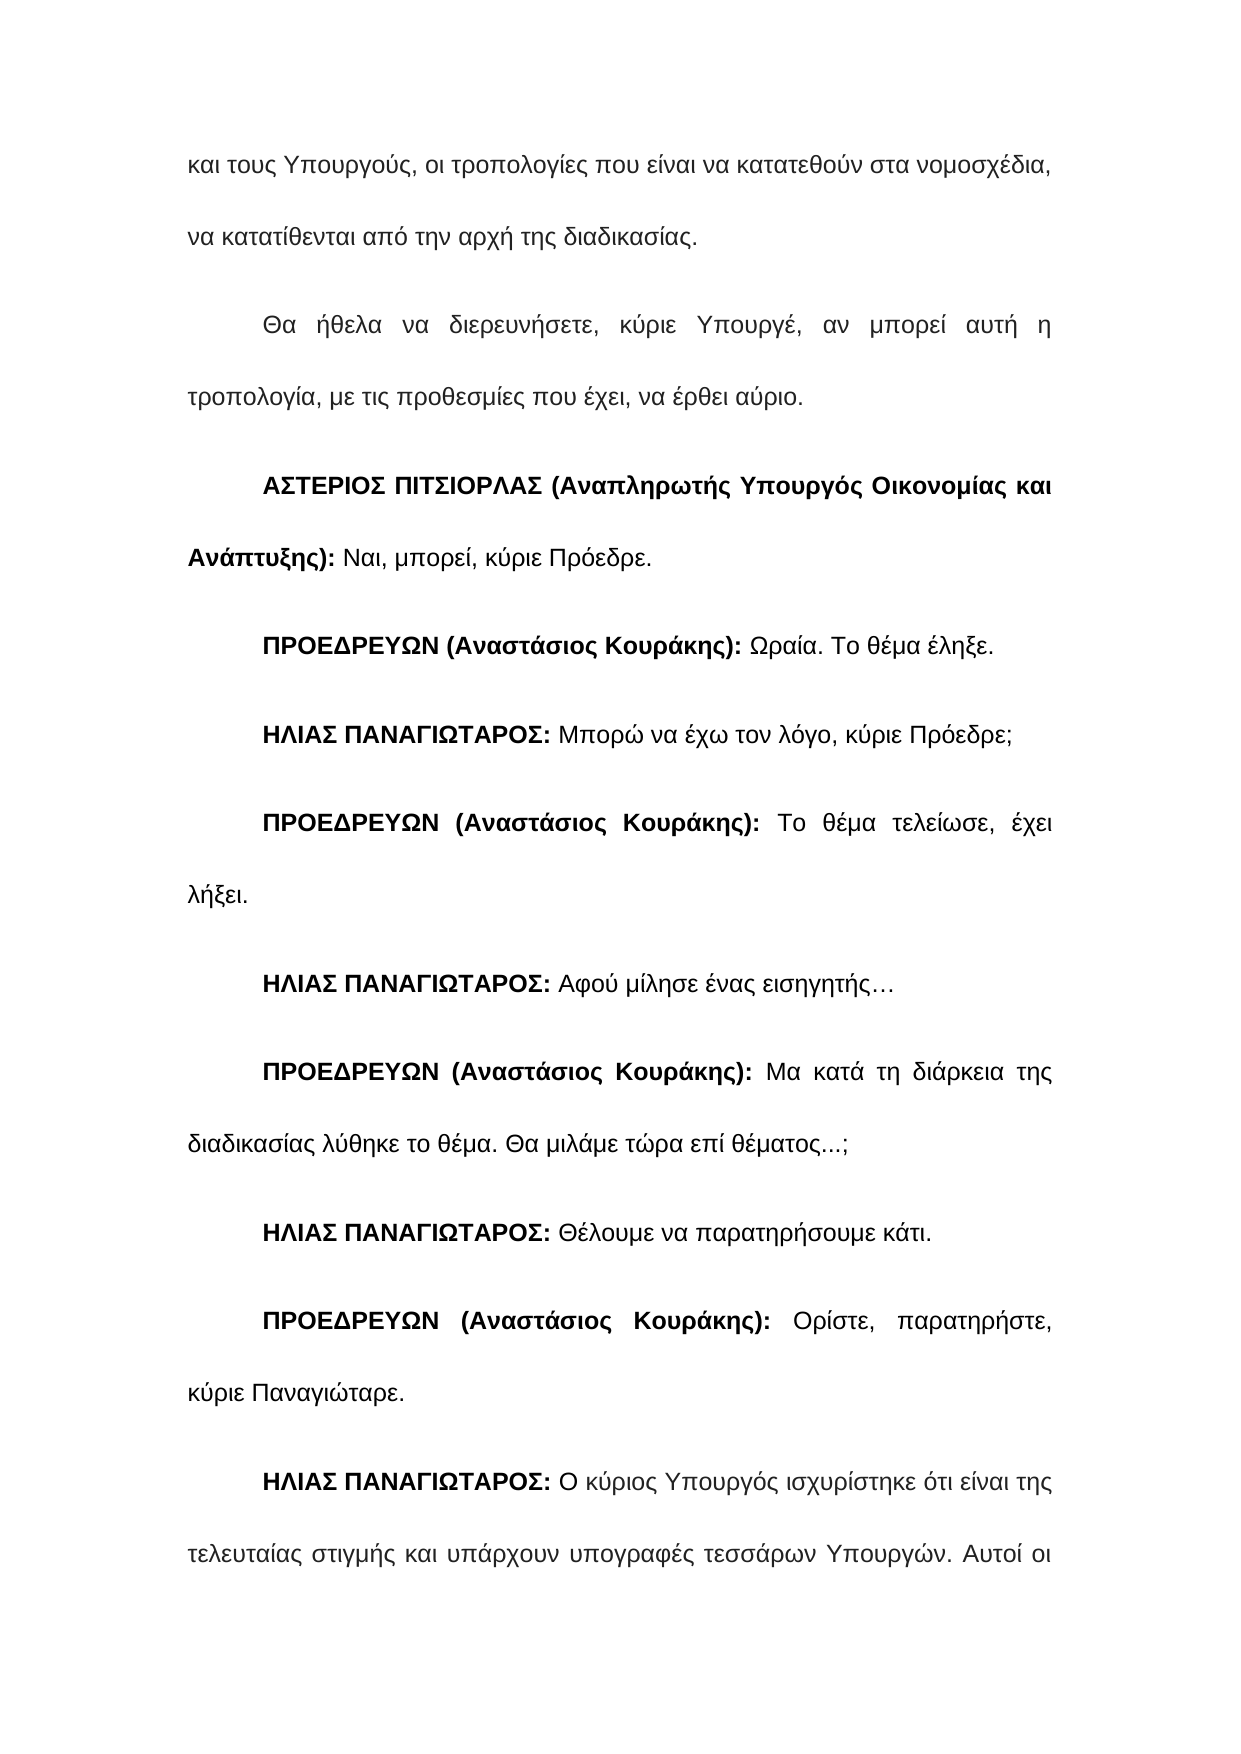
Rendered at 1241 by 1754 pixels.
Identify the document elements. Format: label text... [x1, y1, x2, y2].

text ΑΣΤΕΡΙΟΣ ΠΙΤΣΙΟΡΛΑΣ (Αναπληρωτής Υπουργός Οικονομίας και Ανάπτυξης): Ναι, μπορεί, κύριε Πρόεδρε. [187, 471, 1053, 571]
text ΠΡΟΕΔΡΕΥΩΝ (Αναστάσιος Κουράκης): Ορίστε, παρατηρήστε, κύριε Παναγιώταρε. [187, 1306, 1053, 1407]
text Θα ήθελα να διερευνήσετε, κύριε Υπουργέ, αν μπορεί αυτή η τροπολογία, με τις προθεσμίες που έχει, να έρθει αύριο. [187, 310, 1053, 411]
text ΠΡΟΕΔΡΕΥΩΝ (Αναστάσιος Κουράκης): Το θέμα τελείωσε, έχει λήξει. [187, 808, 1053, 909]
text ΗΛΙΑΣ ΠΑΝΑΓΙΩΤΑΡΟΣ: Αφού μίλησε ένας εισηγητής… [187, 969, 1053, 997]
text ΠΡΟΕΔΡΕΥΩΝ (Αναστάσιος Κουράκης): Μα κατά τη διάρκεια της διαδικασίας λύθηκε το θέμα. Θα μιλάμε τώρα επί θέματος...; [187, 1057, 1053, 1158]
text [187, 1467, 1053, 1567]
text ΗΛΙΑΣ ΠΑΝΑΓΙΩΤΑΡΟΣ: Θέλουμε να παρατηρήσουμε κάτι. [187, 1218, 1053, 1246]
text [187, 150, 1053, 251]
text ΠΡΟΕΔΡΕΥΩΝ (Αναστάσιος Κουράκης): Ωραία. Το θέμα έληξε. [187, 631, 1053, 660]
text ΗΛΙΑΣ ΠΑΝΑΓΙΩΤΑΡΟΣ: Μπορώ να έχω τον λόγο, κύριε Πρόεδρε; [187, 720, 1053, 748]
